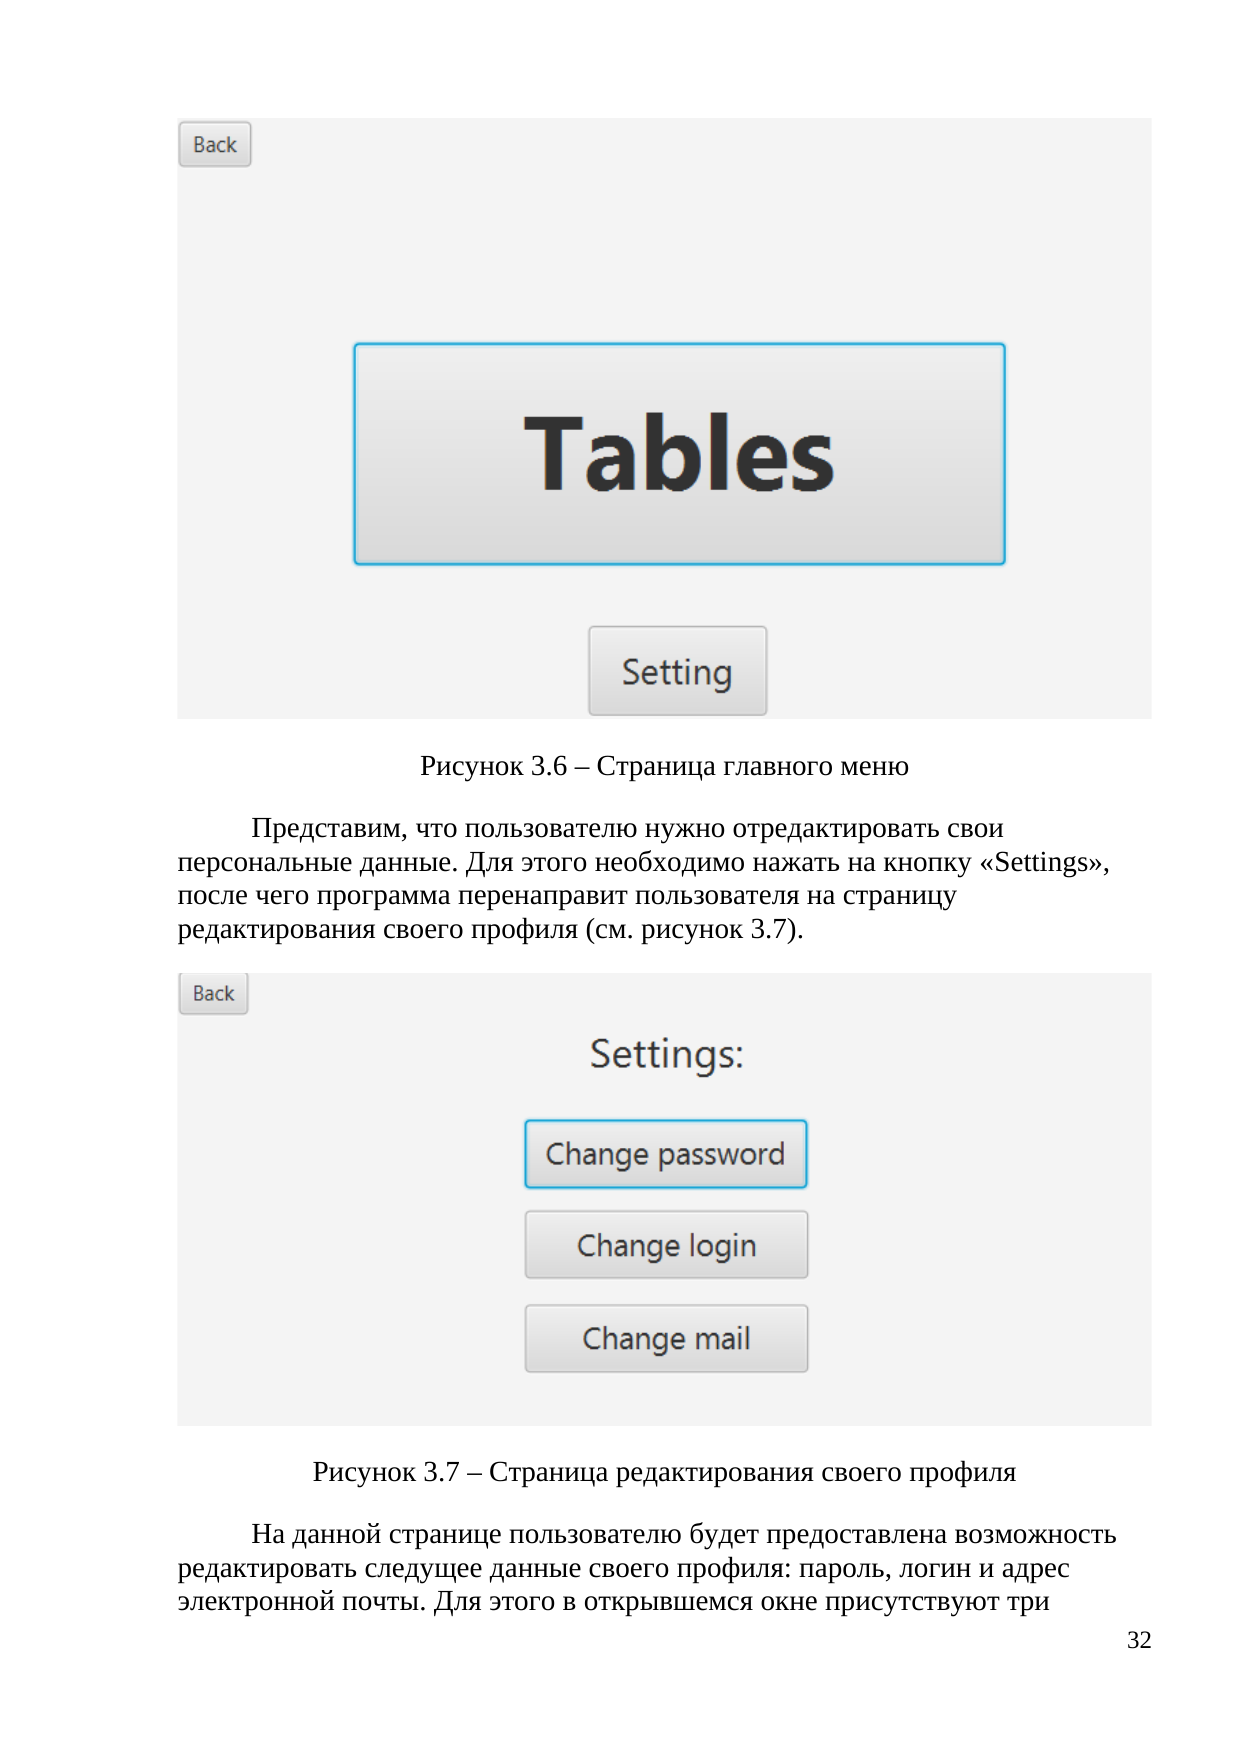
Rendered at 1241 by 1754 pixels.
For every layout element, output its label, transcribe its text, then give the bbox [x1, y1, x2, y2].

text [177, 1516, 1152, 1617]
text Рисунок 3.7 – Страница редактирования своего профиля [177, 1454, 467, 1488]
picture [177, 118, 1152, 719]
picture [177, 973, 1152, 1426]
text Рисунок 3.6 – Страница главного меню [177, 748, 575, 781]
text Рисунок 3.7 – Страница редактирования своего профиля [482, 1454, 1152, 1488]
text Представим, что пользователю нужно отредактировать свои персональные данные. Для этого необходимо нажать на кнопку «Settings», после чего программа перенаправит пользователя на страницу редактирования своего профиля (см. рисунок 3.7). [177, 810, 1152, 944]
text Рисунок 3.6 – Страница главного меню [589, 748, 1152, 781]
